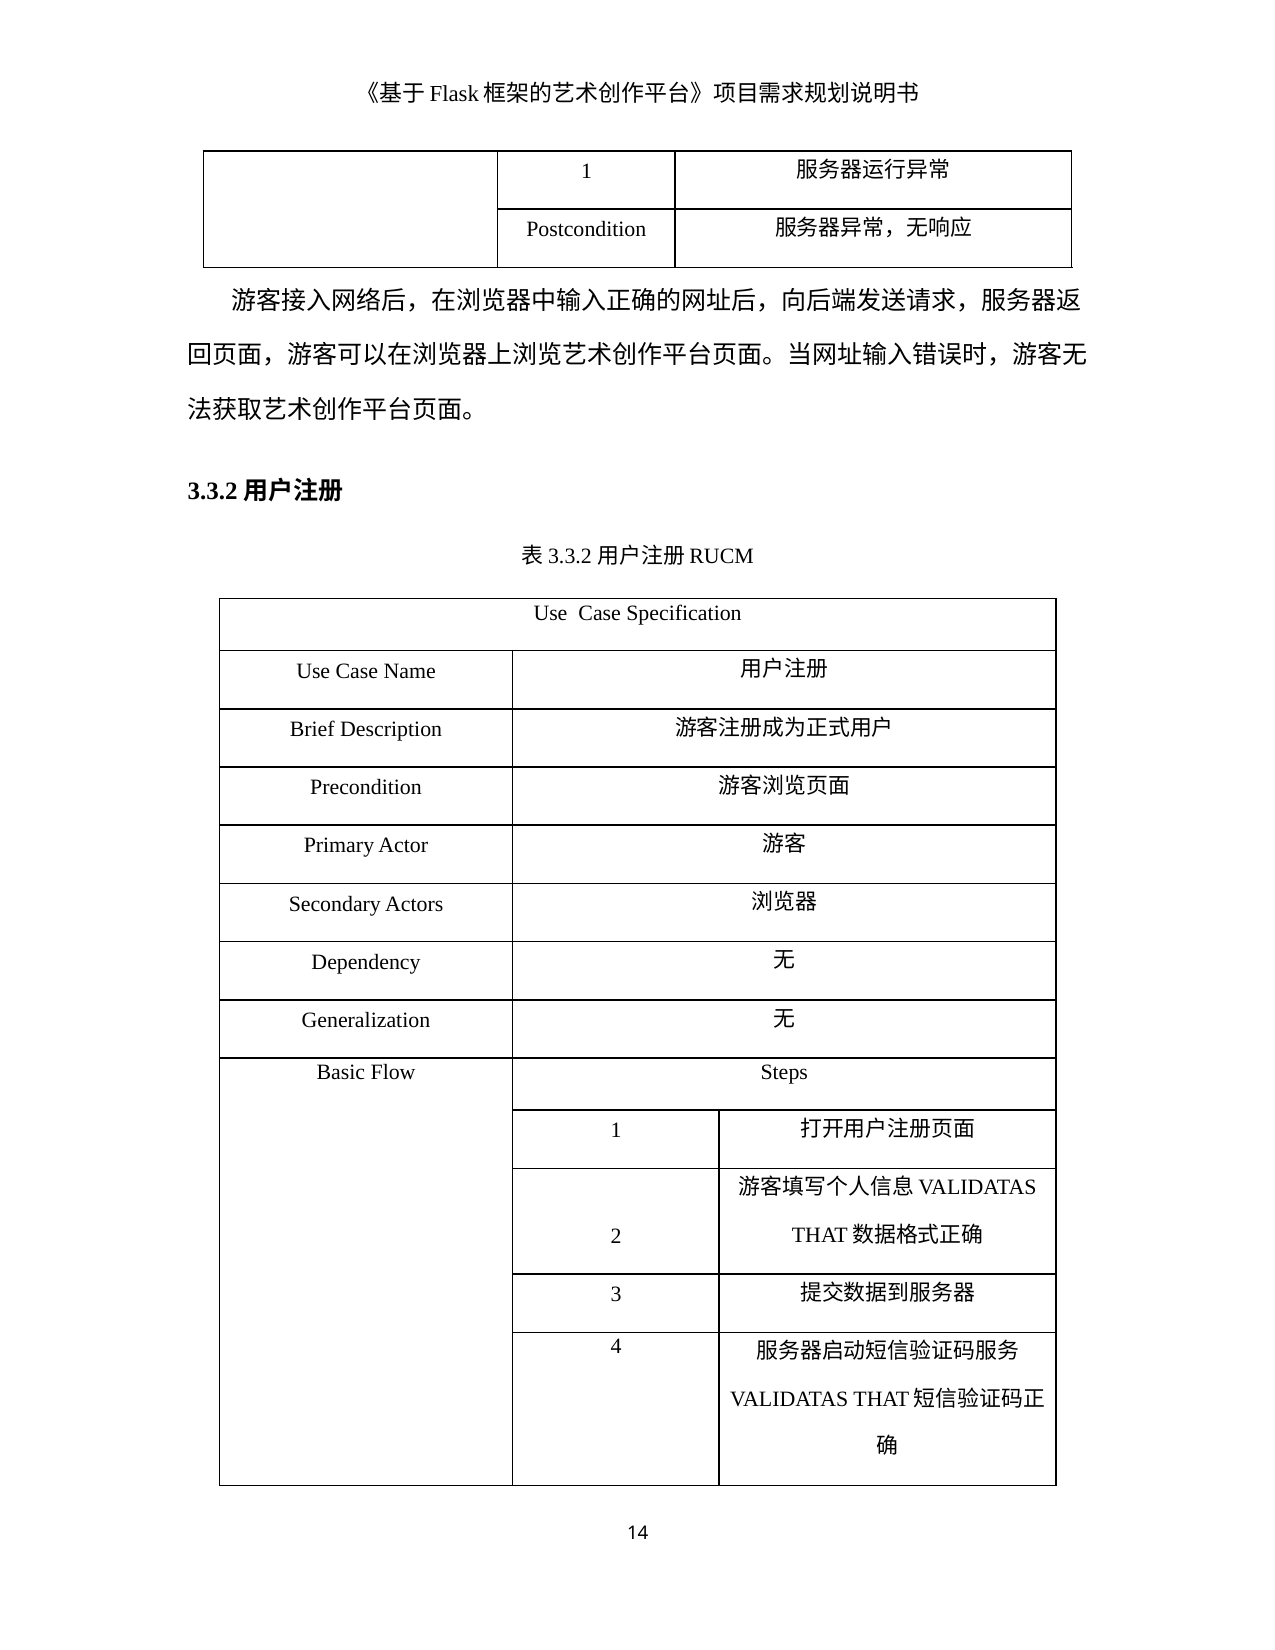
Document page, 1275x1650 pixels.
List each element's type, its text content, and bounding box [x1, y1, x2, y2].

table_cell 服务器运行异常 [676, 152, 1071, 208]
table_cell Basic Flow [220, 1059, 512, 1485]
table_cell Postcondition [498, 210, 674, 266]
table_cell Steps [513, 1059, 1055, 1109]
table_cell Secondary Actors [220, 884, 512, 941]
table_cell 3 [513, 1275, 718, 1332]
table_cell 用户注册 [513, 651, 1055, 708]
table_cell 游客填写个人信息VALIDATAS THAT数据格式正确 [720, 1169, 1055, 1273]
table_cell Brief Description [220, 710, 512, 766]
table_cell Precondition [220, 768, 512, 824]
table_cell 2 [513, 1169, 718, 1273]
subtitle 3.3.2 用户注册 [187, 471, 1087, 507]
table_cell 1 [513, 1111, 718, 1168]
table_cell 服务器异常，无响应 [676, 210, 1071, 266]
table_header Use Case Specification [220, 599, 1055, 650]
table_cell Dependency [220, 942, 512, 999]
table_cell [204, 152, 497, 266]
text 表3.3.2 用户注册RUCM [187, 538, 1087, 569]
table_cell 无 [513, 942, 1055, 999]
text 游客接入网络后，在浏览器中输入正确的网址后，向后端发送请求，服务器返回页面，游客可以在浏览器上浏览艺术创作平台页面。当网址输入错误时，游客无法获取艺术创作平台页面。 [187, 281, 1087, 426]
table_cell 浏览器 [513, 884, 1055, 941]
table_cell 游客浏览页面 [513, 768, 1055, 824]
table_cell 无 [513, 1001, 1055, 1057]
table_cell Use Case Name [220, 651, 512, 708]
table_cell 游客 [513, 826, 1055, 883]
table_cell Primary Actor [220, 826, 512, 883]
table_cell 提交数据到服务器 [720, 1275, 1055, 1332]
table_cell 4 [513, 1333, 718, 1485]
table_cell Generalization [220, 1001, 512, 1057]
table_cell 游客注册成为正式用户 [513, 710, 1055, 766]
table_cell 打开用户注册页面 [720, 1111, 1055, 1168]
table_cell 1 [498, 152, 674, 208]
table_cell 服务器启动短信验证码服务VALIDATAS THAT短信验证码正确 [720, 1333, 1055, 1485]
